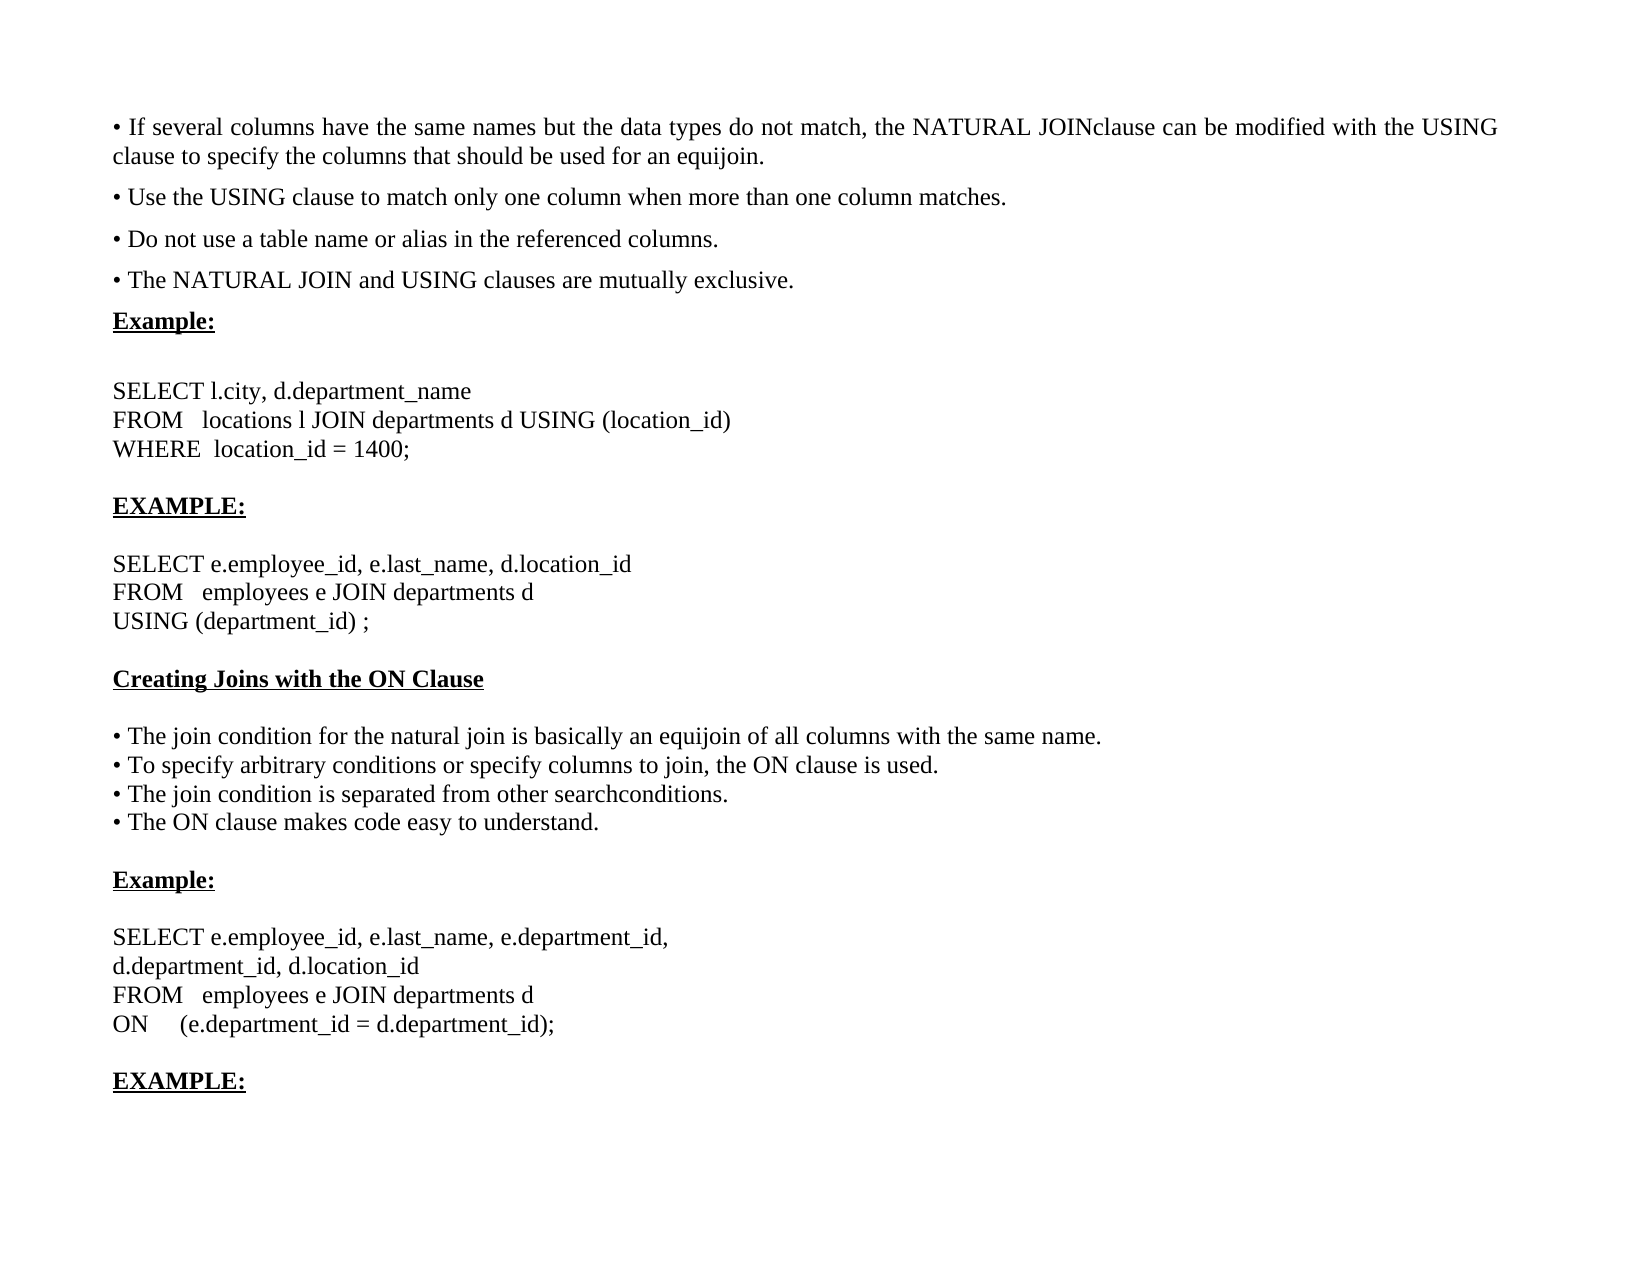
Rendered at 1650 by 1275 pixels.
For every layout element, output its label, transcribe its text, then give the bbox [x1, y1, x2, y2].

text FROM locations l JOIN departments d USING (location_id) [112, 405, 1500, 434]
text Example: [112, 306, 1500, 335]
text • To specify arbitrary conditions or specify columns to join, the ON clause is used. [112, 750, 1500, 779]
text Creating Joins with the ON Clause [112, 664, 1500, 692]
text • The join condition is separated from other searchconditions. [112, 779, 1500, 807]
text • Do not use a table name or alias in the referenced columns. [112, 224, 1500, 252]
text Example: [112, 865, 1500, 894]
text SELECT e.employee_id, e.last_name, e.department_id, [112, 922, 1500, 951]
text USING (department_id) ; [112, 606, 1500, 635]
text ON (e.department_id = d.department_id); [112, 1009, 1500, 1037]
text SELECT e.employee_id, e.last_name, d.location_id [112, 549, 1500, 577]
text FROM employees e JOIN departments d [112, 980, 1500, 1009]
text • The join condition for the natural join is basically an equijoin of all columns with the same name. [112, 721, 1500, 750]
text EXAMPLE: [112, 1066, 1500, 1095]
text SELECT l.city, d.department_name [112, 376, 1500, 405]
text • Use the USING clause to match only one column when more than one column matches. [112, 182, 1500, 211]
text EXAMPLE: [112, 491, 1500, 520]
text • The ON clause makes code easy to understand. [112, 807, 1500, 836]
text • The NATURAL JOIN and USING clauses are mutually exclusive. [112, 265, 1500, 294]
text FROM employees e JOIN departments d [112, 577, 1500, 606]
text d.department_id, d.location_id [112, 951, 1500, 980]
text • If several columns have the same names but the data types do not match, the NATURAL JOINclause can be modified with the USING clause to specify the columns that should be used for an equijoin. [112, 112, 1500, 170]
text WHERE location_id = 1400; [112, 434, 1500, 462]
